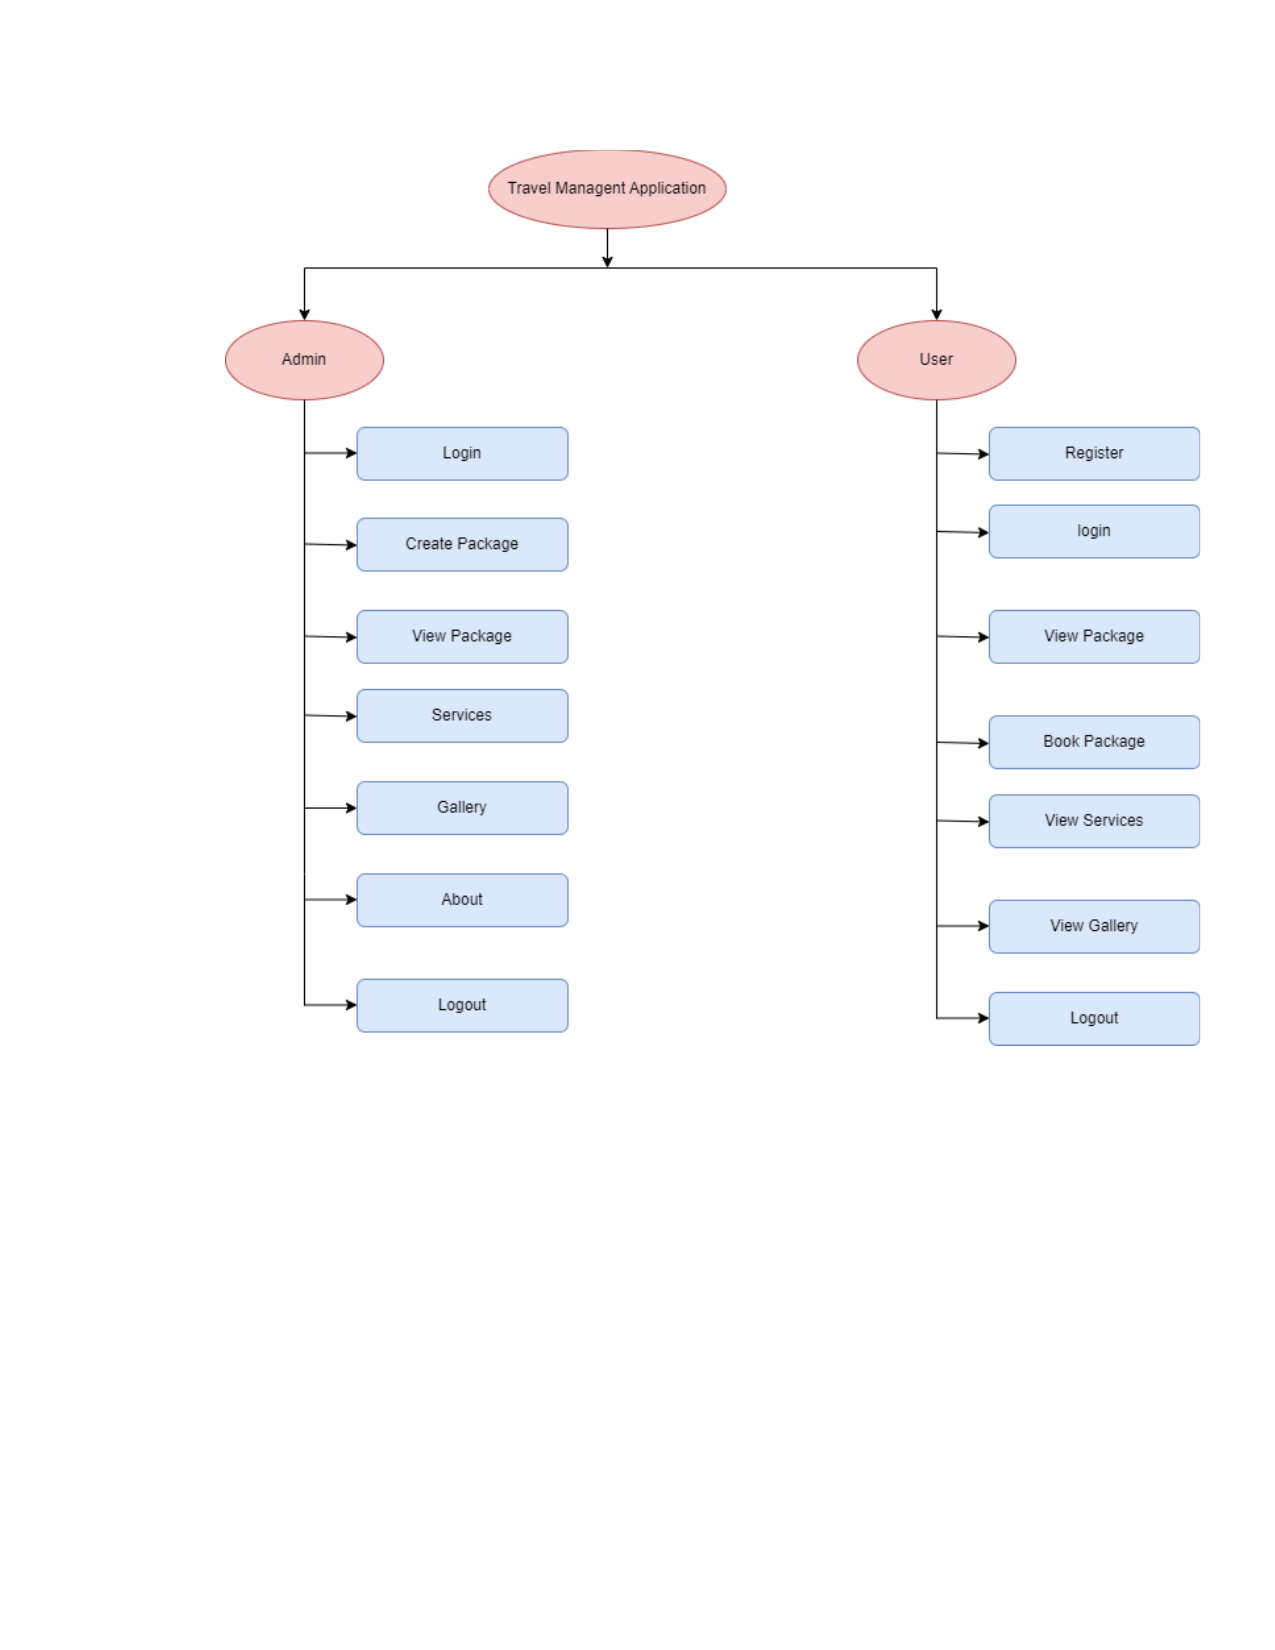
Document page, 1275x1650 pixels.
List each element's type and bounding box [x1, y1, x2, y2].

picture [225, 150, 1200, 1046]
